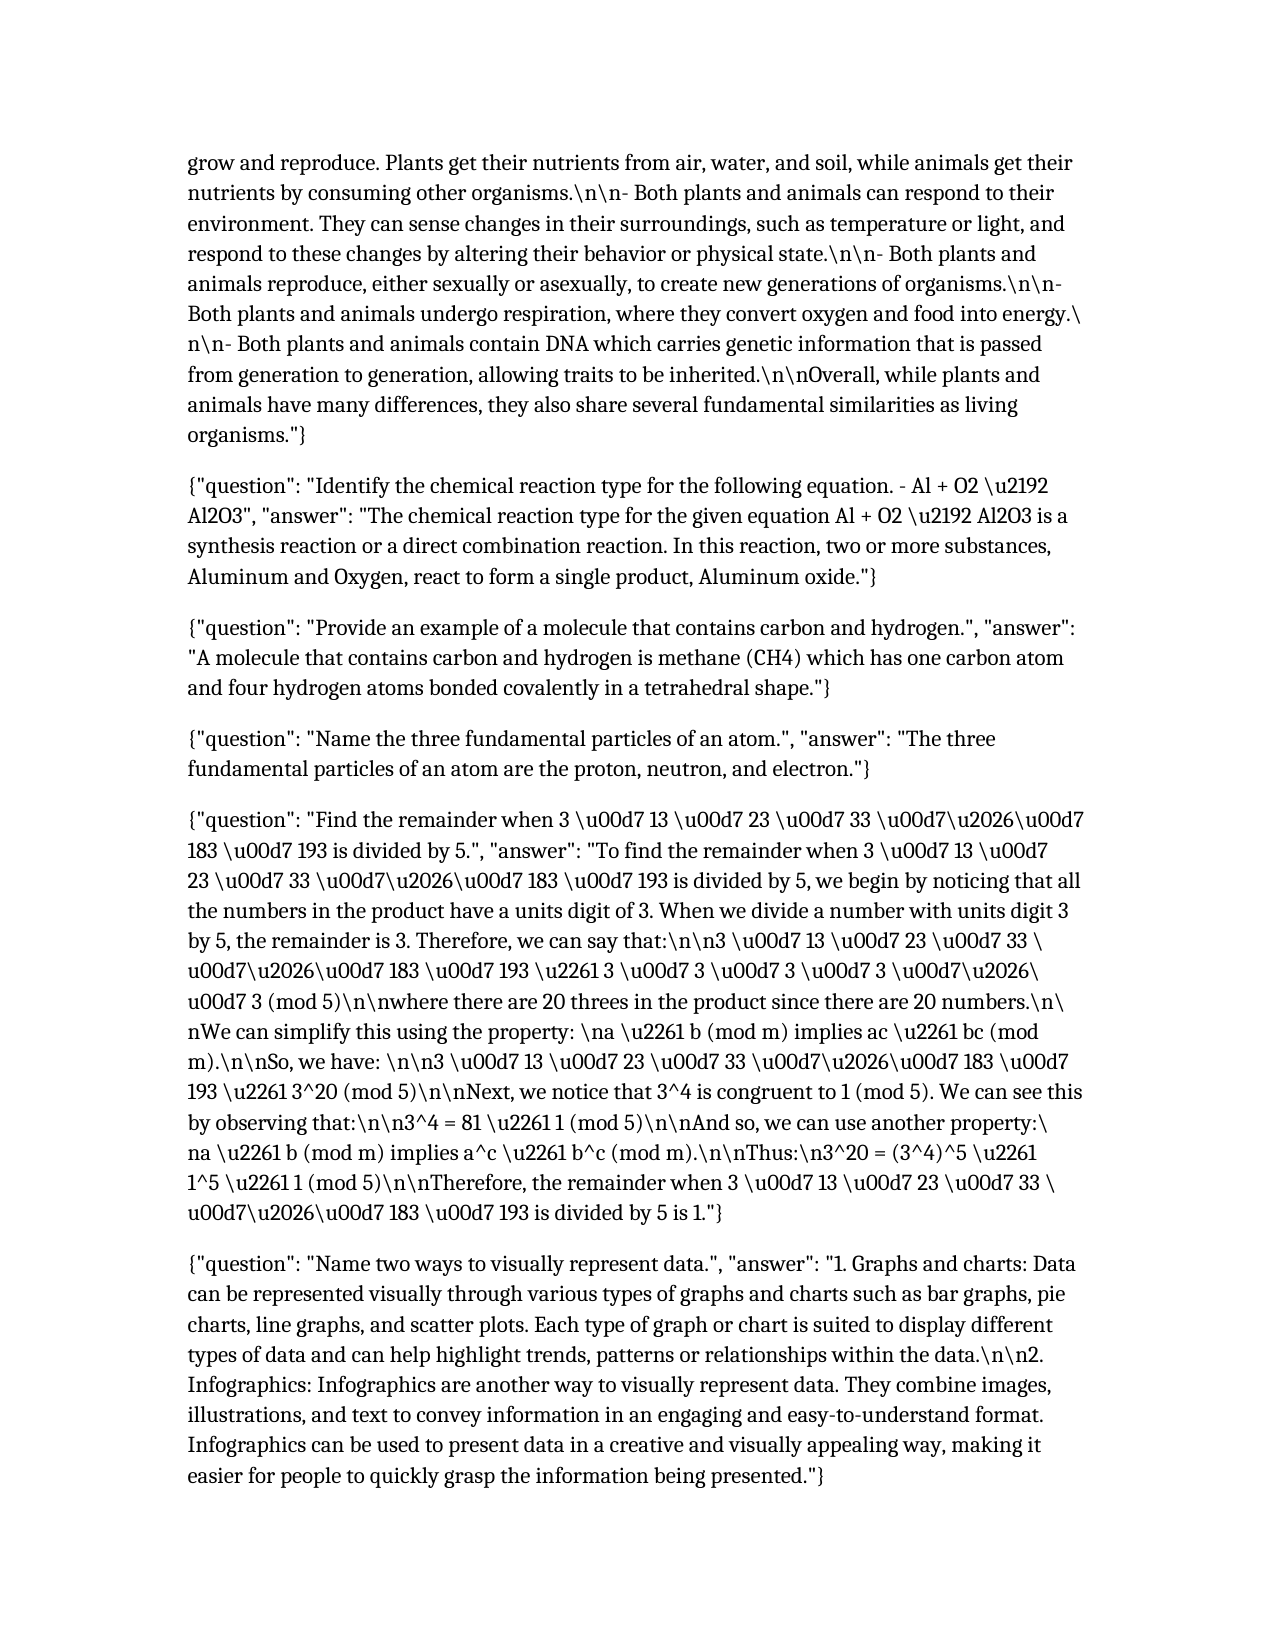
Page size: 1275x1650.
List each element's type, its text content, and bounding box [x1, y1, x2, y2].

text {"question": "Name two ways to visually represent data.", "answer": "1. Graphs and charts: Data can be represented visually through various types of graphs and charts such as bar graphs, pie charts, line graphs, and scatter plots. Each type of graph or chart is suited to display different types of data and can help highlight trends, patterns or relationships within the data.\n\n2. Infographics: Infographics are another way to visually represent data. They combine images, illustrations, and text to convey information in an engaging and easy-to-understand format. Infographics can be used to present data in a creative and visually appealing way, making it easier for people to quickly grasp the information being presented."} [187, 1251, 1087, 1489]
text {"question": "Identify the chemical reaction type for the following equation. - Al + O2 \u2192 Al2O3", "answer": "The chemical reaction type for the given equation Al + O2 \u2192 Al2O3 is a synthesis reaction or a direct combination reaction. In this reaction, two or more substances, Aluminum and Oxygen, react to form a single product, Aluminum oxide."} [187, 473, 1087, 590]
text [187, 150, 1087, 448]
text {"question": "Find the remainder when 3 \u00d7 13 \u00d7 23 \u00d7 33 \u00d7\u2026\u00d7 183 \u00d7 193 is divided by 5.", "answer": "To find the remainder when 3 \u00d7 13 \u00d7 23 \u00d7 33 \u00d7\u2026\u00d7 183 \u00d7 193 is divided by 5, we begin by noticing that all the numbers in the product have a units digit of 3. When we divide a number with units digit 3 by 5, the remainder is 3. Therefore, we can say that:\n\n3 \u00d7 13 \u00d7 23 \u00d7 33 \u00d7\u2026\u00d7 183 \u00d7 193 \u2261 3 \u00d7 3 \u00d7 3 \u00d7 3 \u00d7\u2026\u00d7 3 (mod 5)\n\nwhere there are 20 threes in the product since there are 20 numbers.\n\nWe can simplify this using the property: \na \u2261 b (mod m) implies ac \u2261 bc (mod m).\n\nSo, we have: \n\n3 \u00d7 13 \u00d7 23 \u00d7 33 \u00d7\u2026\u00d7 183 \u00d7 193 \u2261 3^20 (mod 5)\n\nNext, we notice that 3^4 is congruent to 1 (mod 5). We can see this by observing that:\n\n3^4 = 81 \u2261 1 (mod 5)\n\nAnd so, we can use another property:\na \u2261 b (mod m) implies a^c \u2261 b^c (mod m).\n\nThus:\n3^20 = (3^4)^5 \u2261 1^5 \u2261 1 (mod 5)\n\nTherefore, the remainder when 3 \u00d7 13 \u00d7 23 \u00d7 33 \u00d7\u2026\u00d7 183 \u00d7 193 is divided by 5 is 1."} [187, 807, 1087, 1226]
text {"question": "Name the three fundamental particles of an atom.", "answer": "The three fundamental particles of an atom are the proton, neutron, and electron."} [187, 726, 1087, 783]
text {"question": "Provide an example of a molecule that contains carbon and hydrogen.", "answer": "A molecule that contains carbon and hydrogen is methane (CH4) which has one carbon atom and four hydrogen atoms bonded covalently in a tetrahedral shape."} [187, 614, 1087, 701]
